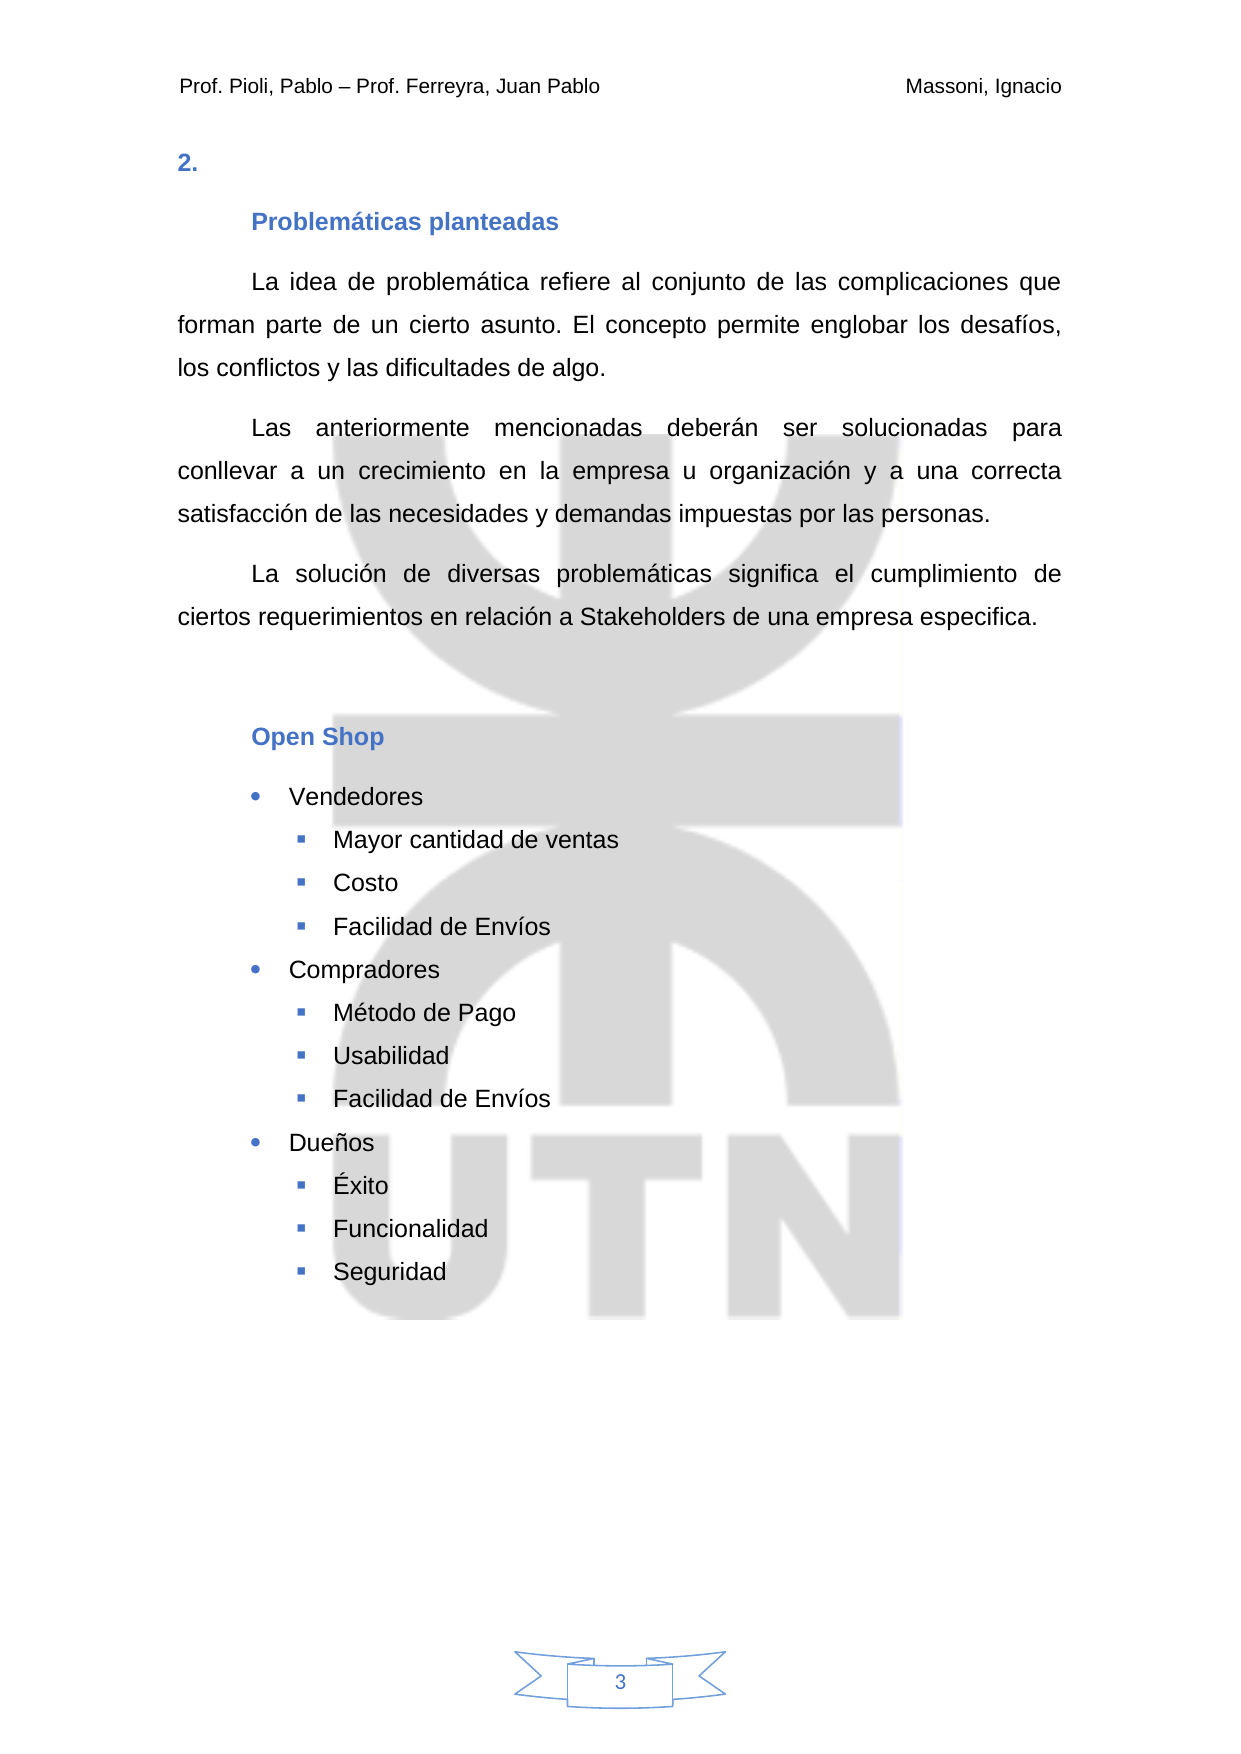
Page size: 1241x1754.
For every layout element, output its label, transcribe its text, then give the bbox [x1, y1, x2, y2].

list Compradores [251, 955, 1063, 983]
list Costo [295, 868, 1063, 897]
list Éxito [295, 1171, 1063, 1200]
list Dueños [251, 1128, 1063, 1156]
list Usabilidad [295, 1041, 1063, 1070]
list Facilidad de Envíos [295, 911, 1063, 940]
list Método de Pago [295, 998, 1063, 1027]
list Funcionalidad [295, 1214, 1063, 1243]
text Open Shop [177, 722, 1063, 751]
text Problemáticas planteadas [177, 207, 1063, 236]
list Mayor cantidad de ventas [295, 825, 1063, 854]
text 2. [177, 148, 1063, 176]
text La solución de diversas problemáticas significa el cumplimiento de ciertos requerimientos en relación a Stakeholders de una empresa especifica. [177, 559, 1063, 631]
list Seguridad [295, 1257, 1063, 1286]
list Facilidad de Envíos [295, 1084, 1063, 1113]
list Vendedores [251, 782, 1063, 811]
text Las anteriormente mencionadas deberán ser solucionadas para conllevar a un crecimiento en la empresa u organización y a una correcta satisfacción de las necesidades y demandas impuestas por las personas. [177, 413, 1063, 528]
text La idea de problemática refiere al conjunto de las complicaciones que forman parte de un cierto asunto. El concepto permite englobar los desafíos, los conflictos y las dificultades de algo. [177, 267, 1063, 382]
